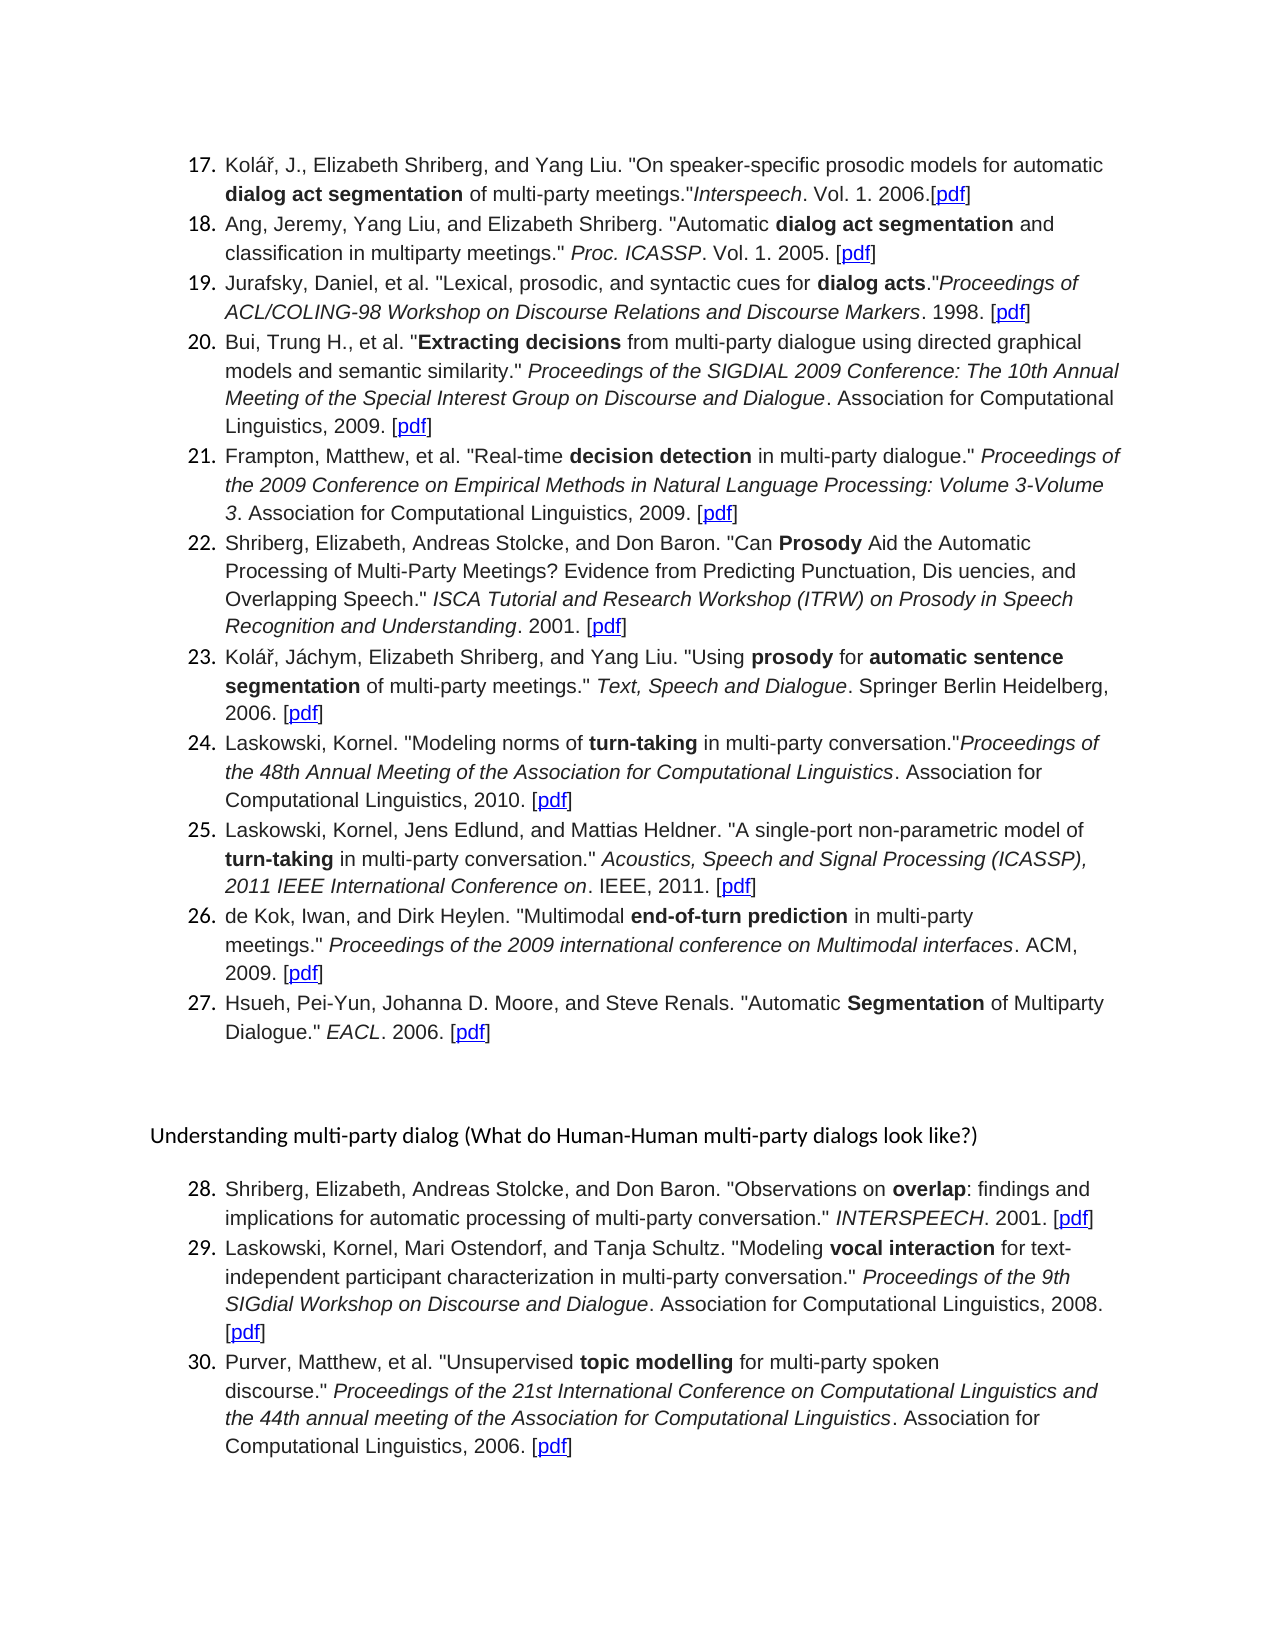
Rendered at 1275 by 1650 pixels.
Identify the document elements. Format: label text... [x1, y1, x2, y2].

list Shriberg, Elizabeth, Andreas Stolcke, and Don Baron. "Observations on overlap: findings and implications for automatic processing of multi-party conversation." INTERSPEECH. 2001. [pdf] [187, 1174, 1125, 1229]
list Bui, Trung H., et al. "Extracting decisions from multi-party dialogue using directed graphical models and semantic similarity." Proceedings of the SIGDIAL 2009 Conference: The 10th Annual Meeting of the Special Interest Group on Discourse and Dialogue. Association for Computational Linguistics, 2009. [pdf] [187, 327, 1125, 438]
list Kolář, J., Elizabeth Shriberg, and Yang Liu. "On speaker-specific prosodic models for automatic dialog act segmentation of multi-party meetings."Interspeech. Vol. 1. 2006.[pdf] [187, 150, 1125, 206]
list de Kok, Iwan, and Dirk Heylen. "Multimodal end-of-turn prediction in multi-party meetings." Proceedings of the 2009 international conference on Multimodal interfaces. ACM, 2009. [pdf] [187, 902, 1125, 984]
list Laskowski, Kornel, Mari Ostendorf, and Tanja Schultz. "Modeling vocal interaction for text-independent participant characterization in multi-party conversation." Proceedings of the 9th SIGdial Workshop on Discourse and Dialogue. Association for Computational Linguistics, 2008. [pdf] [187, 1233, 1125, 1344]
list Hsueh, Pei-Yun, Johanna D. Moore, and Steve Renals. "Automatic Segmentation of Multiparty Dialogue." EACL. 2006. [pdf] [187, 988, 1125, 1044]
list Ang, Jeremy, Yang Liu, and Elizabeth Shriberg. "Automatic dialog act segmentation and classification in multiparty meetings." Proc. ICASSP. Vol. 1. 2005. [pdf] [187, 209, 1125, 264]
text Understanding multi-party dialog (What do Human-Human multi-party dialogs look like?) [150, 1121, 1125, 1149]
list Laskowski, Kornel. "Modeling norms of turn-taking in multi-party conversation."Proceedings of the 48th Annual Meeting of the Association for Computational Linguistics. Association for Computational Linguistics, 2010. [pdf] [187, 728, 1125, 811]
list Purver, Matthew, et al. "Unsupervised topic modelling for multi-party spoken discourse." Proceedings of the 21st International Conference on Computational Linguistics and the 44th annual meeting of the Association for Computational Linguistics. Association for Computational Linguistics, 2006. [pdf] [187, 1347, 1125, 1458]
list Kolář, Jáchym, Elizabeth Shriberg, and Yang Liu. "Using prosody for automatic sentence segmentation of multi-party meetings." Text, Speech and Dialogue. Springer Berlin Heidelberg, 2006. [pdf] [187, 642, 1125, 725]
list Jurafsky, Daniel, et al. "Lexical, prosodic, and syntactic cues for dialog acts."Proceedings of ACL/COLING-98 Workshop on Discourse Relations and Discourse Markers. 1998. [pdf] [187, 268, 1125, 324]
list Shriberg, Elizabeth, Andreas Stolcke, and Don Baron. "Can Prosody Aid the Automatic Processing of Multi-Party Meetings? Evidence from Predicting Punctuation, Dis uencies, and Overlapping Speech." ISCA Tutorial and Research Workshop (ITRW) on Prosody in Speech Recognition and Understanding. 2001. [pdf] [187, 528, 1125, 638]
list Frampton, Matthew, et al. "Real-time decision detection in multi-party dialogue." Proceedings of the 2009 Conference on Empirical Methods in Natural Language Processing: Volume 3-Volume 3. Association for Computational Linguistics, 2009. [pdf] [187, 441, 1125, 524]
list Laskowski, Kornel, Jens Edlund, and Mattias Heldner. "A single-port non-parametric model of turn-taking in multi-party conversation." Acoustics, Speech and Signal Processing (ICASSP), 2011 IEEE International Conference on. IEEE, 2011. [pdf] [187, 815, 1125, 898]
